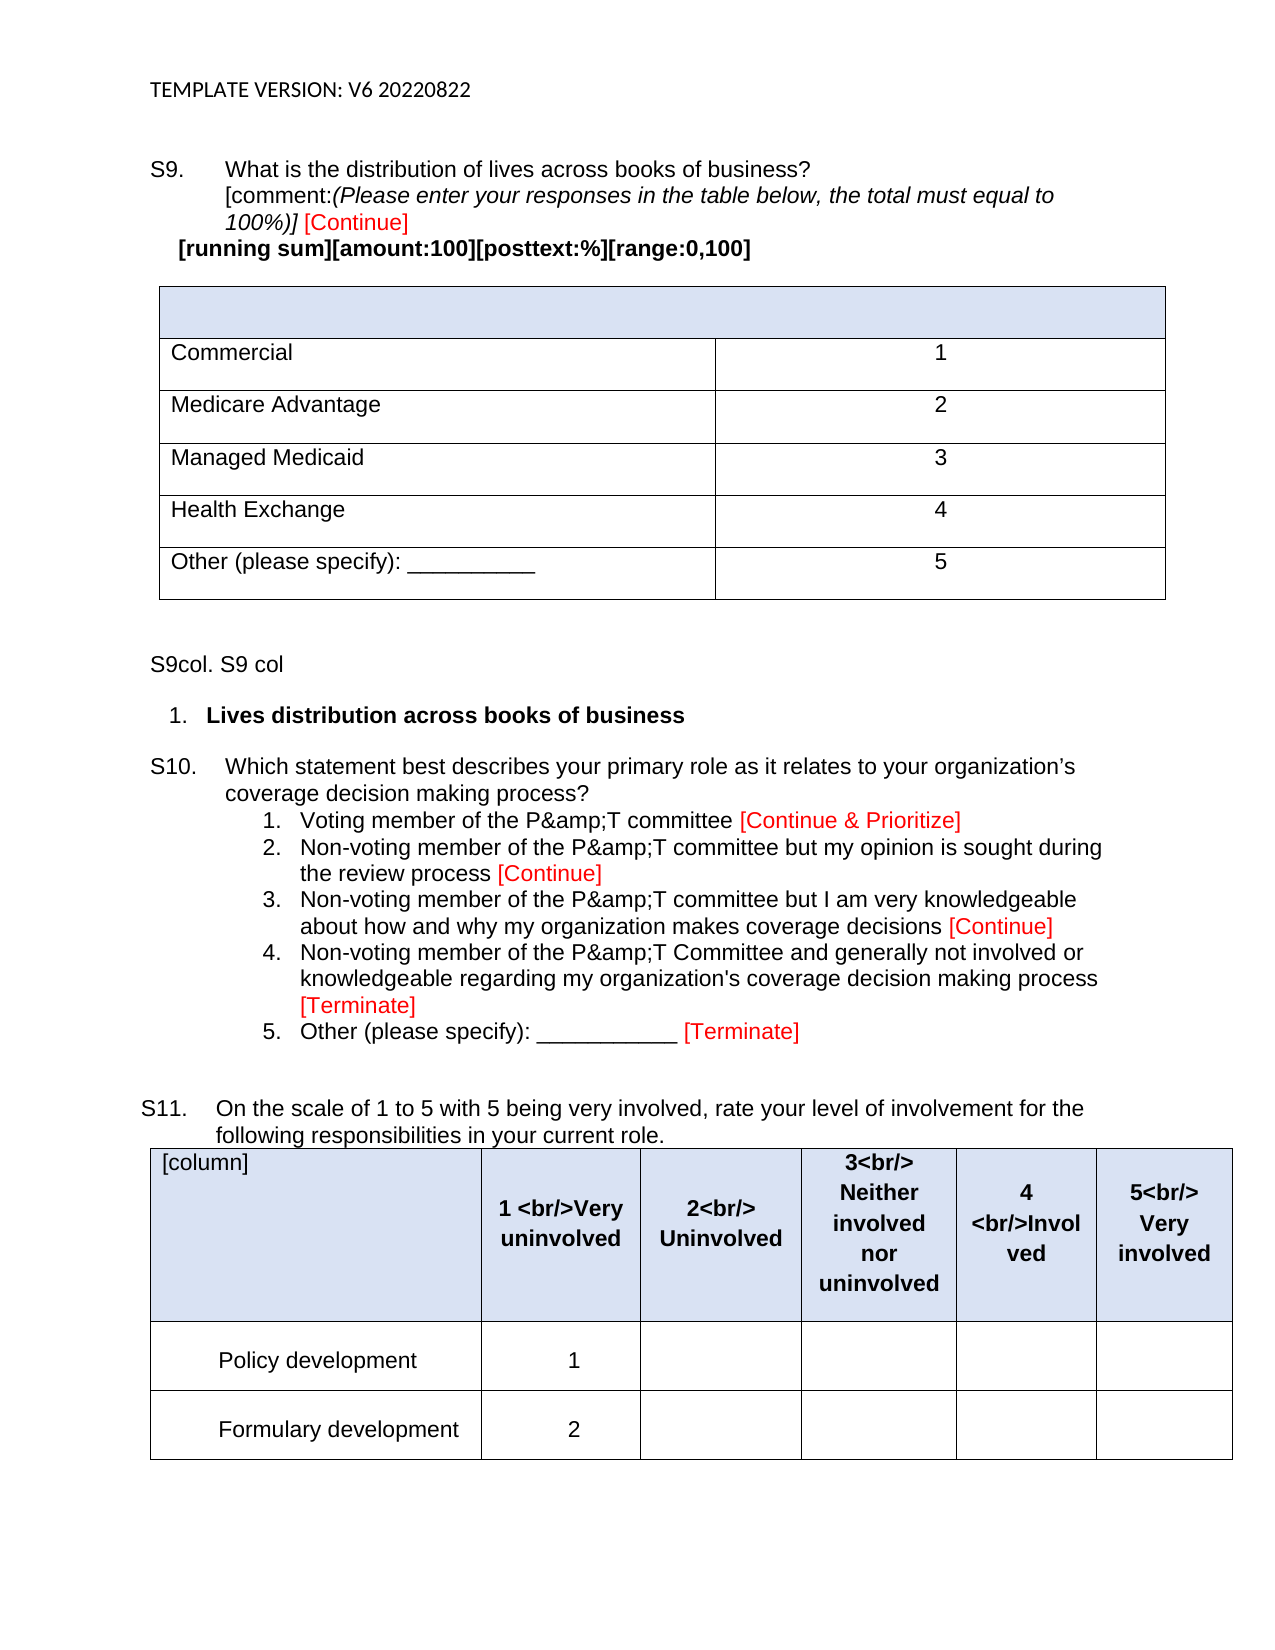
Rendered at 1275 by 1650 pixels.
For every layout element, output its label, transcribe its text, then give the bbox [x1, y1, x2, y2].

table_cell 1 [482, 1322, 640, 1390]
list On the scale of 1 to 5 with 5 being very involved, rate your level of involvement for the following responsibilities in your current role. [141, 1095, 1125, 1148]
table_cell Other (please specify): __________ [160, 548, 715, 599]
table_cell [641, 1391, 801, 1458]
table_cell 2 [482, 1391, 640, 1458]
table_cell Health Exchange [160, 496, 715, 547]
text [comment:(Please enter your responses in the table below, the total must equal to 100%)] [Continue] [225, 182, 1125, 235]
table_cell [1097, 1322, 1232, 1390]
table_header [160, 287, 1165, 338]
table_cell [1097, 1391, 1232, 1458]
table_header 2<br/> Uninvolved [641, 1149, 801, 1321]
table_cell Commercial [160, 339, 715, 390]
text [running sum][amount:100][posttext:%][range:0,100] [178, 235, 1125, 261]
text S9col. S9 col [150, 651, 1125, 677]
list What is the distribution of lives across books of business? [150, 156, 1125, 182]
table_cell Policy development [151, 1322, 481, 1390]
table_header 3<br/> Neither involved nor uninvolved [802, 1149, 956, 1321]
table_cell [802, 1322, 956, 1390]
list Other (please specify): ___________ [Terminate] [262, 1018, 1125, 1044]
table_cell Formulary development [151, 1391, 481, 1458]
table_header 5<br/> Very involved [1097, 1149, 1232, 1321]
table_cell Managed Medicaid [160, 444, 715, 494]
list Which statement best describes your primary role as it relates to your organization’s coverage decision making process? [150, 753, 1125, 807]
table_cell [641, 1322, 801, 1390]
table_cell Medicare Advantage [160, 391, 715, 442]
list Non-voting member of the P&amp;T committee but my opinion is sought during the review process [Continue] [262, 833, 1125, 886]
table_header 1 <br/>Very uninvolved [482, 1149, 640, 1321]
table_cell 4 [716, 496, 1165, 547]
list Lives distribution across books of business [169, 702, 1125, 728]
list Non-voting member of the P&amp;T Committee and generally not involved or knowledgeable regarding my organization's coverage decision making process [Terminate] [262, 939, 1125, 1018]
table_cell [957, 1322, 1096, 1390]
table_cell 3 [716, 444, 1165, 494]
table_cell [957, 1391, 1096, 1458]
table_header [column] [151, 1149, 481, 1321]
table_cell 5 [716, 548, 1165, 599]
table_cell 2 [716, 391, 1165, 442]
list Non-voting member of the P&amp;T committee but I am very knowledgeable about how and why my organization makes coverage decisions [Continue] [262, 886, 1125, 939]
table_cell [802, 1391, 956, 1458]
table_cell 1 [716, 339, 1165, 390]
table_header 4 <br/>Involved [957, 1149, 1096, 1321]
list Voting member of the P&amp;T committee [Continue & Prioritize] [262, 807, 1125, 833]
